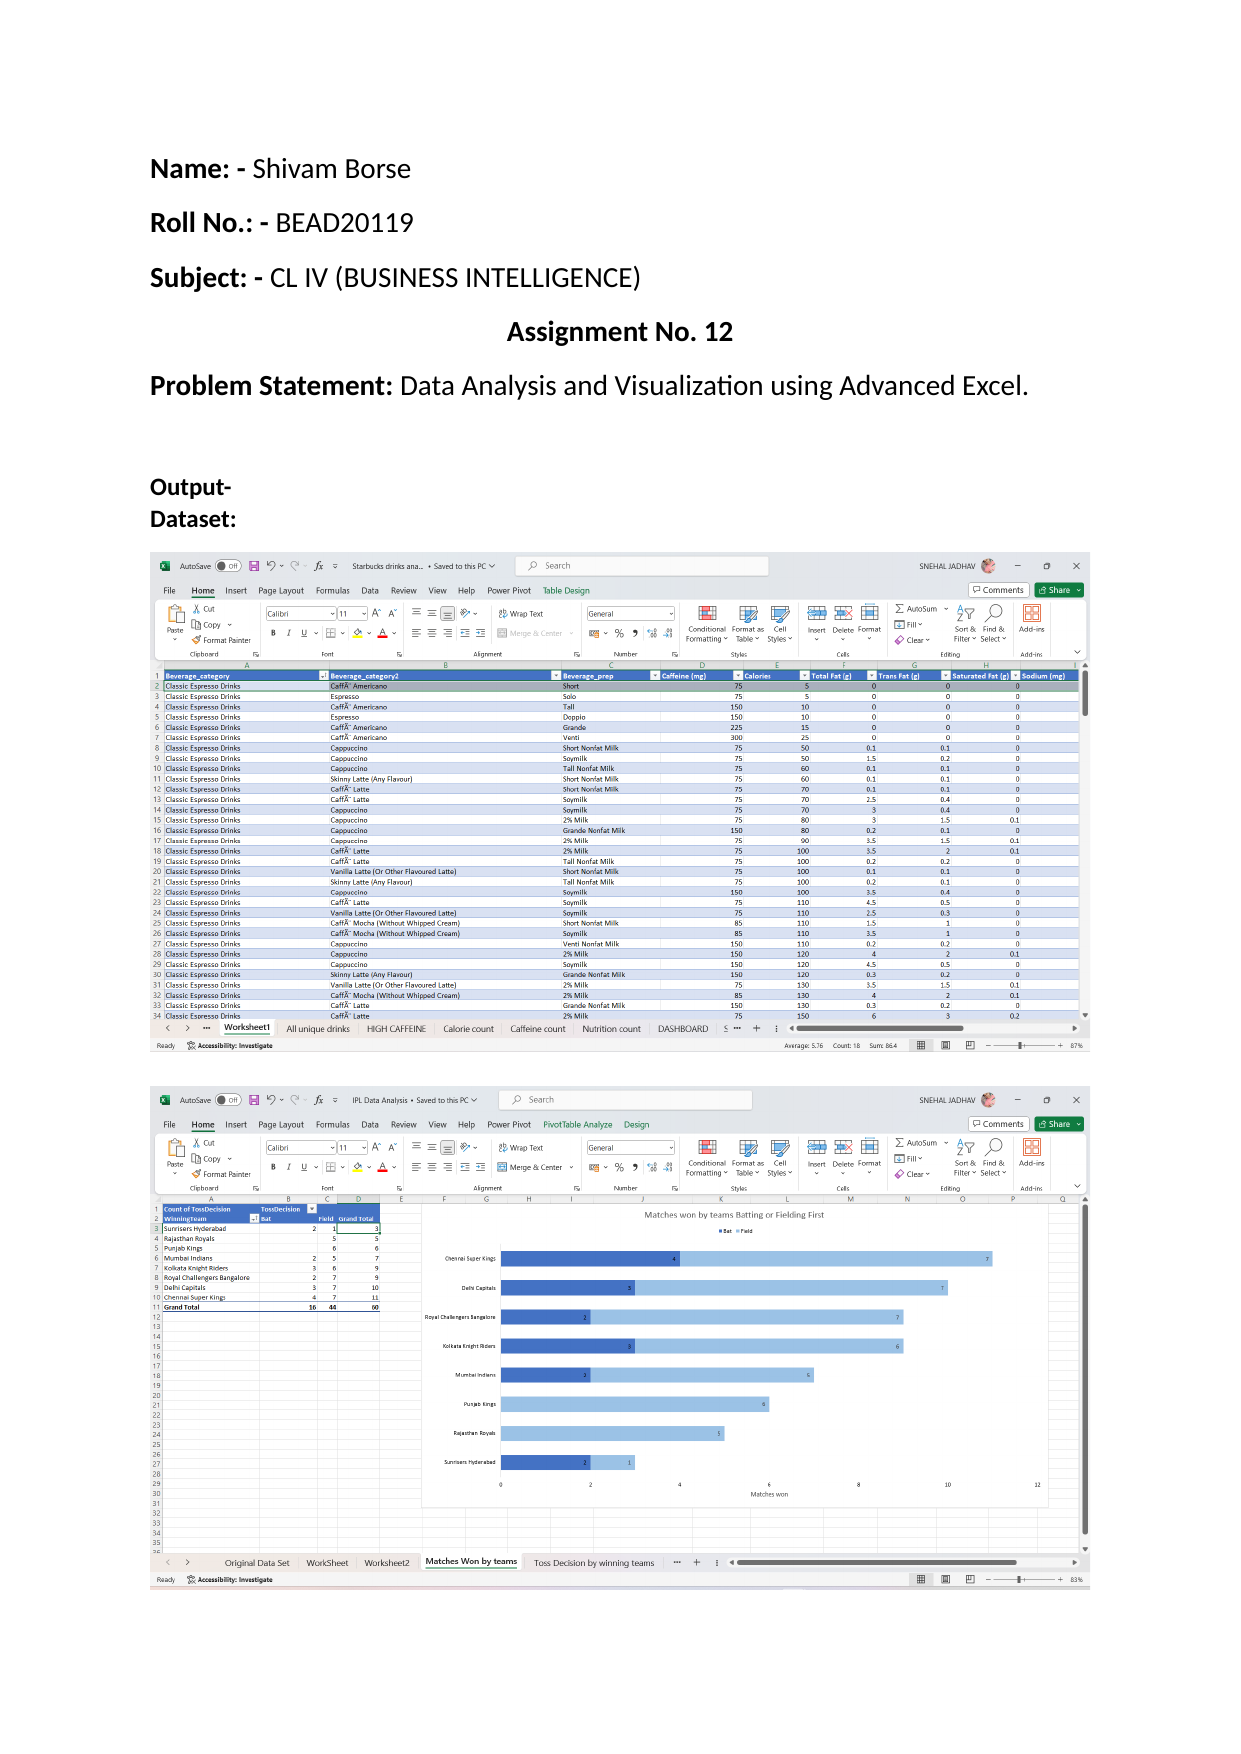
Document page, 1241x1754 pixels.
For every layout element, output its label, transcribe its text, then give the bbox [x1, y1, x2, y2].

text Output- Dataset: [150, 471, 1090, 534]
text Assignment No. 12 [150, 313, 1090, 349]
picture [150, 552, 1091, 1052]
text Roll No.: - BEAD20119 [150, 204, 1090, 240]
picture [150, 1086, 1091, 1590]
text Name: - Shivam Borse [150, 150, 1090, 186]
text Problem Statement: Data Analysis and Visualization using Advanced Excel. [150, 367, 1090, 403]
text Subject: - CL IV (BUSINESS INTELLIGENCE) [150, 259, 1090, 294]
